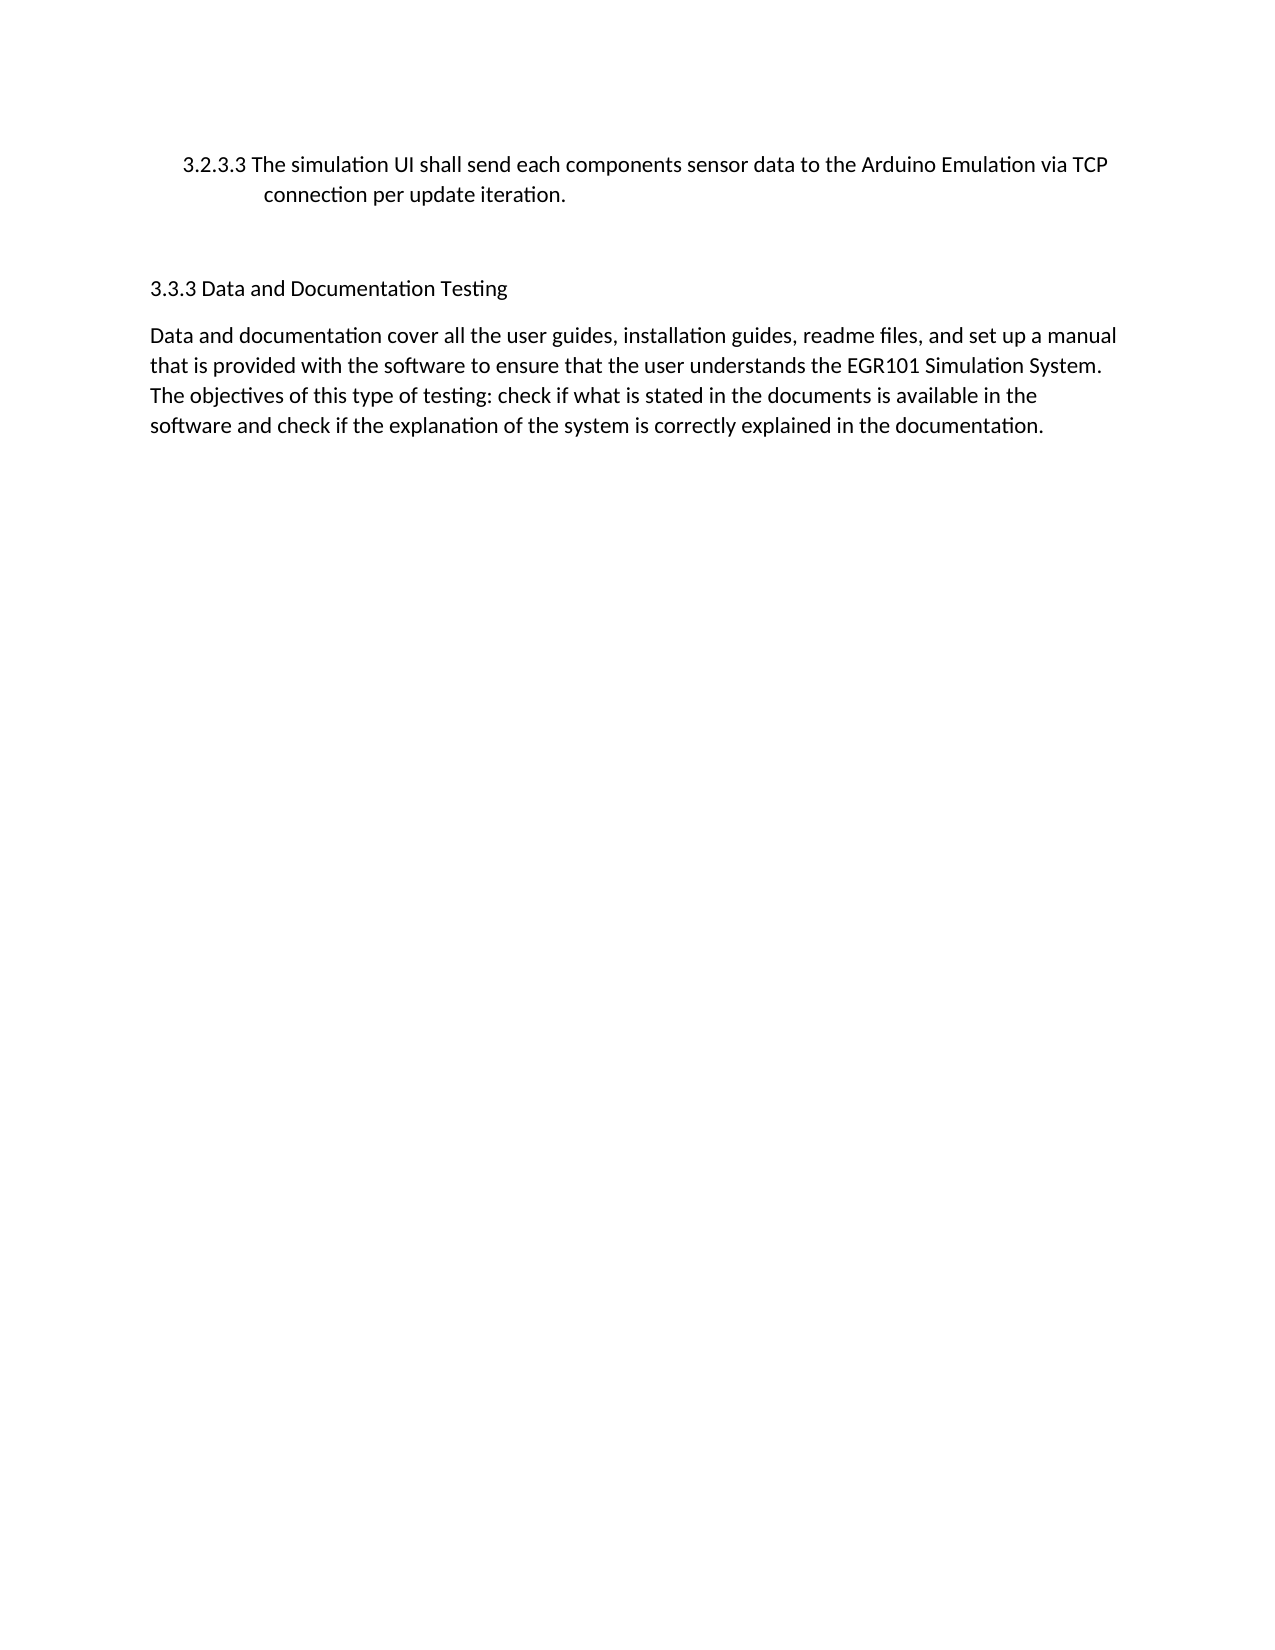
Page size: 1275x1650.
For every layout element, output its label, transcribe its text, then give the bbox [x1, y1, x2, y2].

text 3.2.3.3 The simulation UI shall send each components sensor data to the Arduino Emulation via TCP connection per update iteration. [182, 150, 1120, 208]
text Data and documentation cover all the user guides, installation guides, readme files, and set up a manual that is provided with the software to ensure that the user understands the EGR101 Simulation System. The objectives of this type of testing: check if what is stated in the documents is available in the software and check if the explanation of the system is correctly explained in the documentation. [150, 321, 1125, 439]
text 3.3.3 Data and Documentation Testing [150, 274, 1125, 302]
